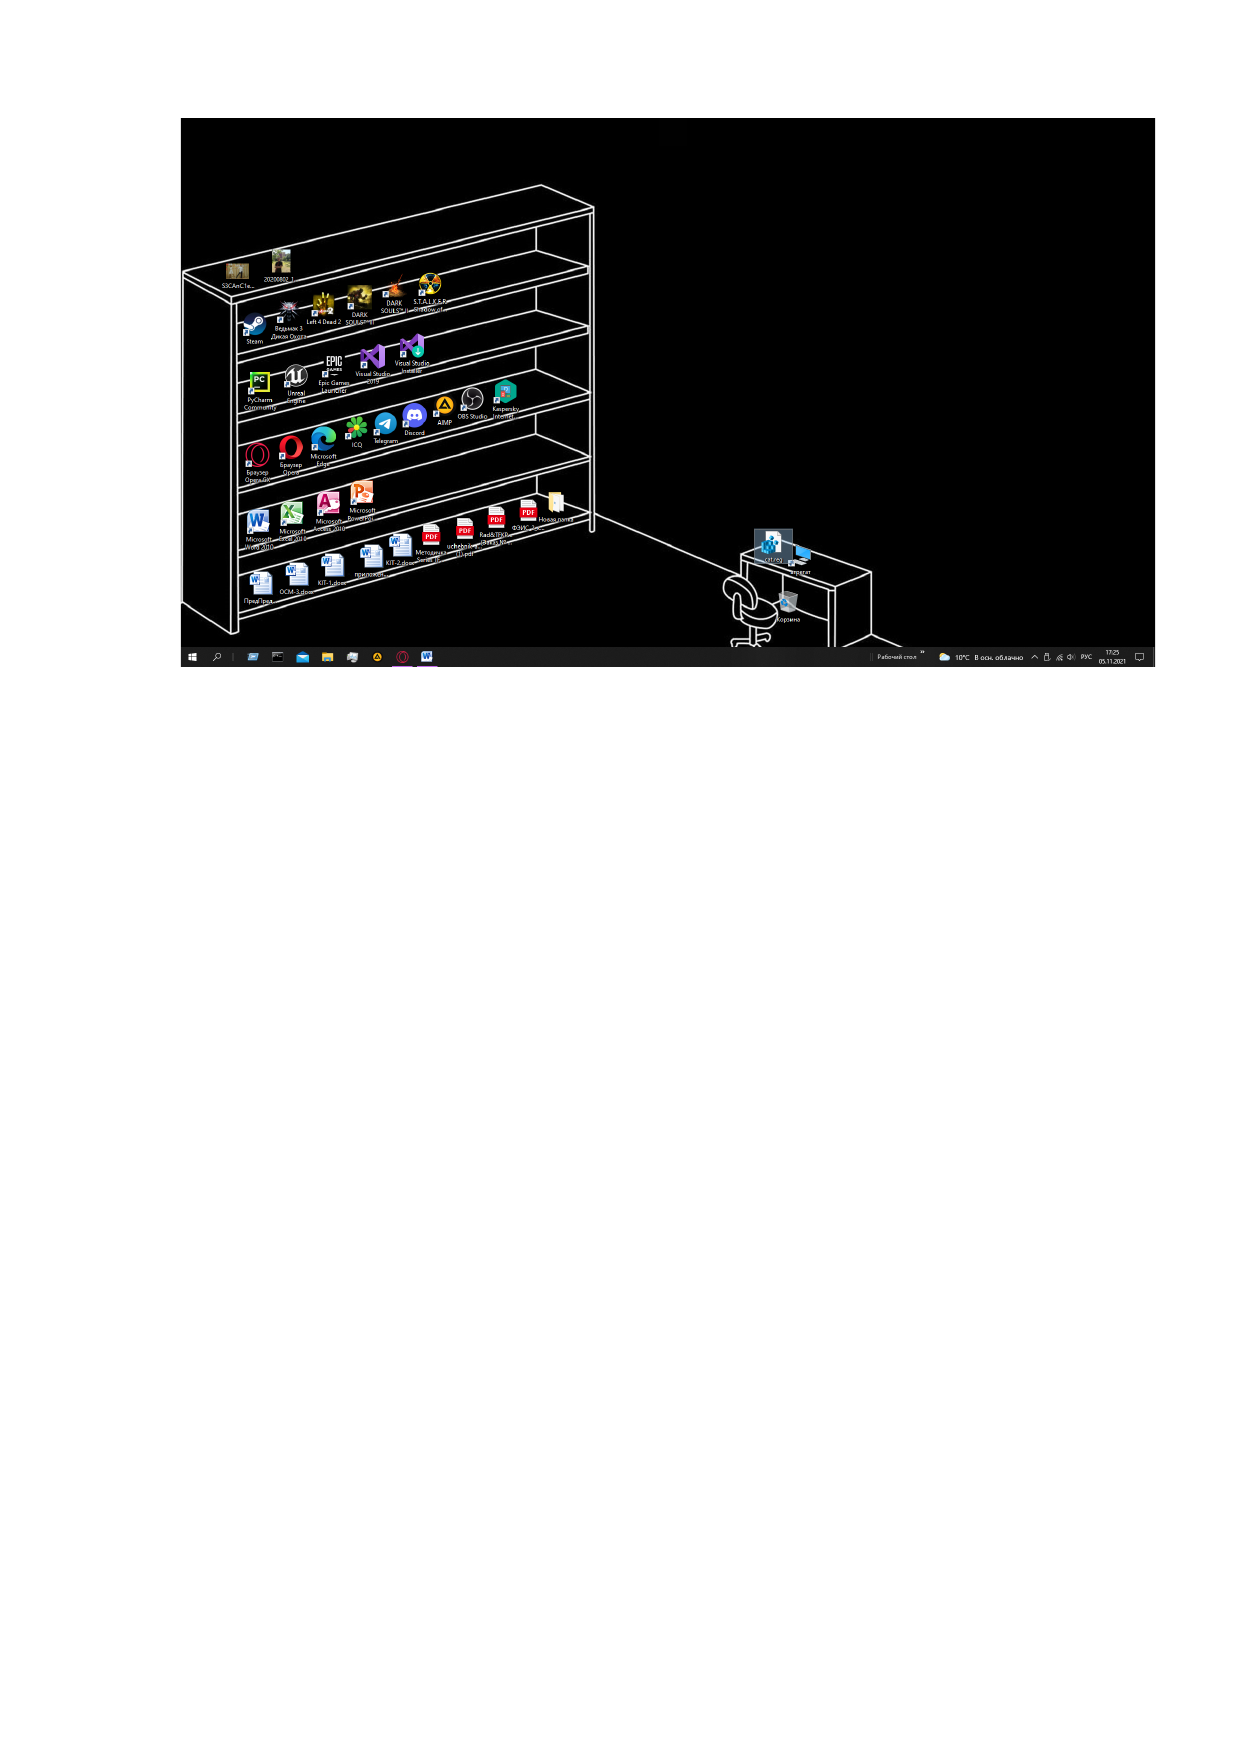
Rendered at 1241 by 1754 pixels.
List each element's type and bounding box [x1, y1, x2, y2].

picture [180, 118, 1156, 667]
